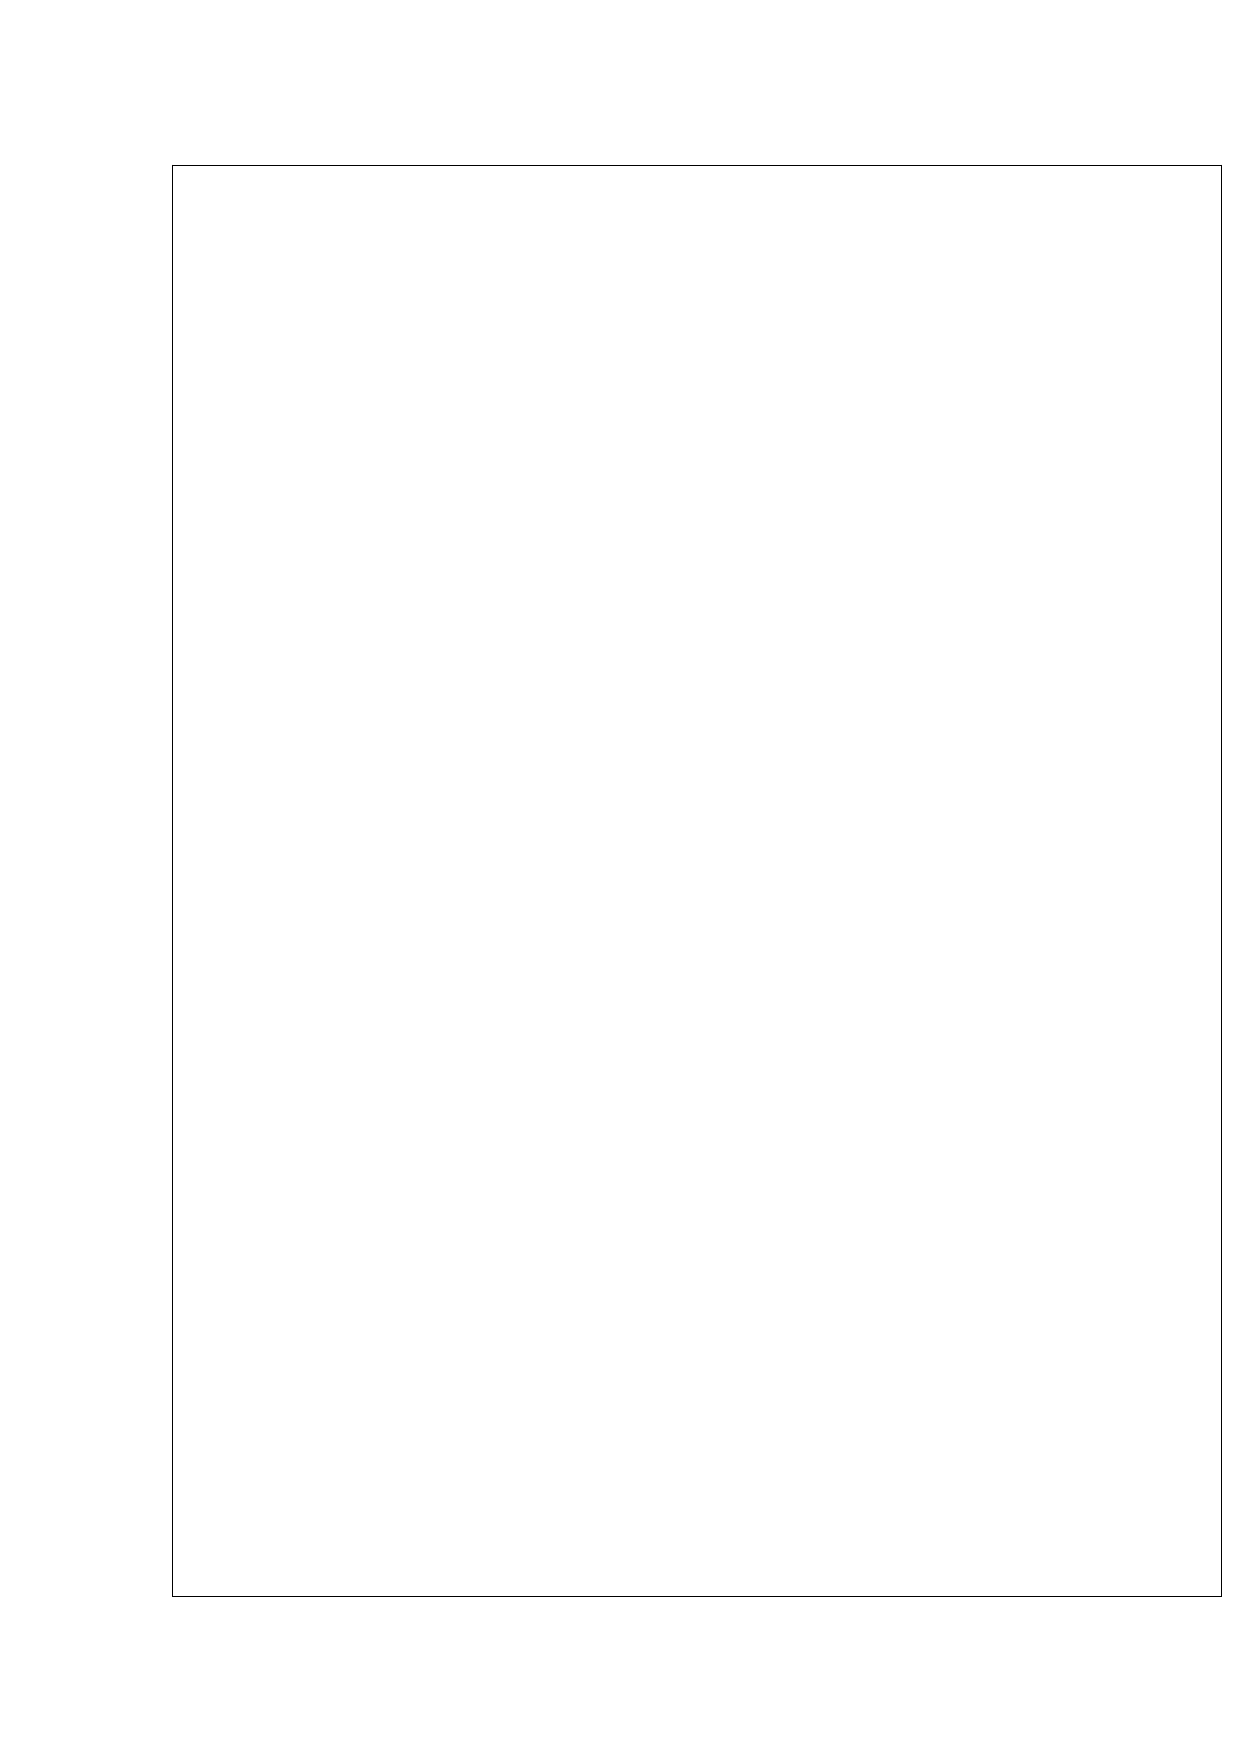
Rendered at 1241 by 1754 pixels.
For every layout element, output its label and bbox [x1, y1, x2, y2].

table_cell [173, 166, 1221, 1596]
